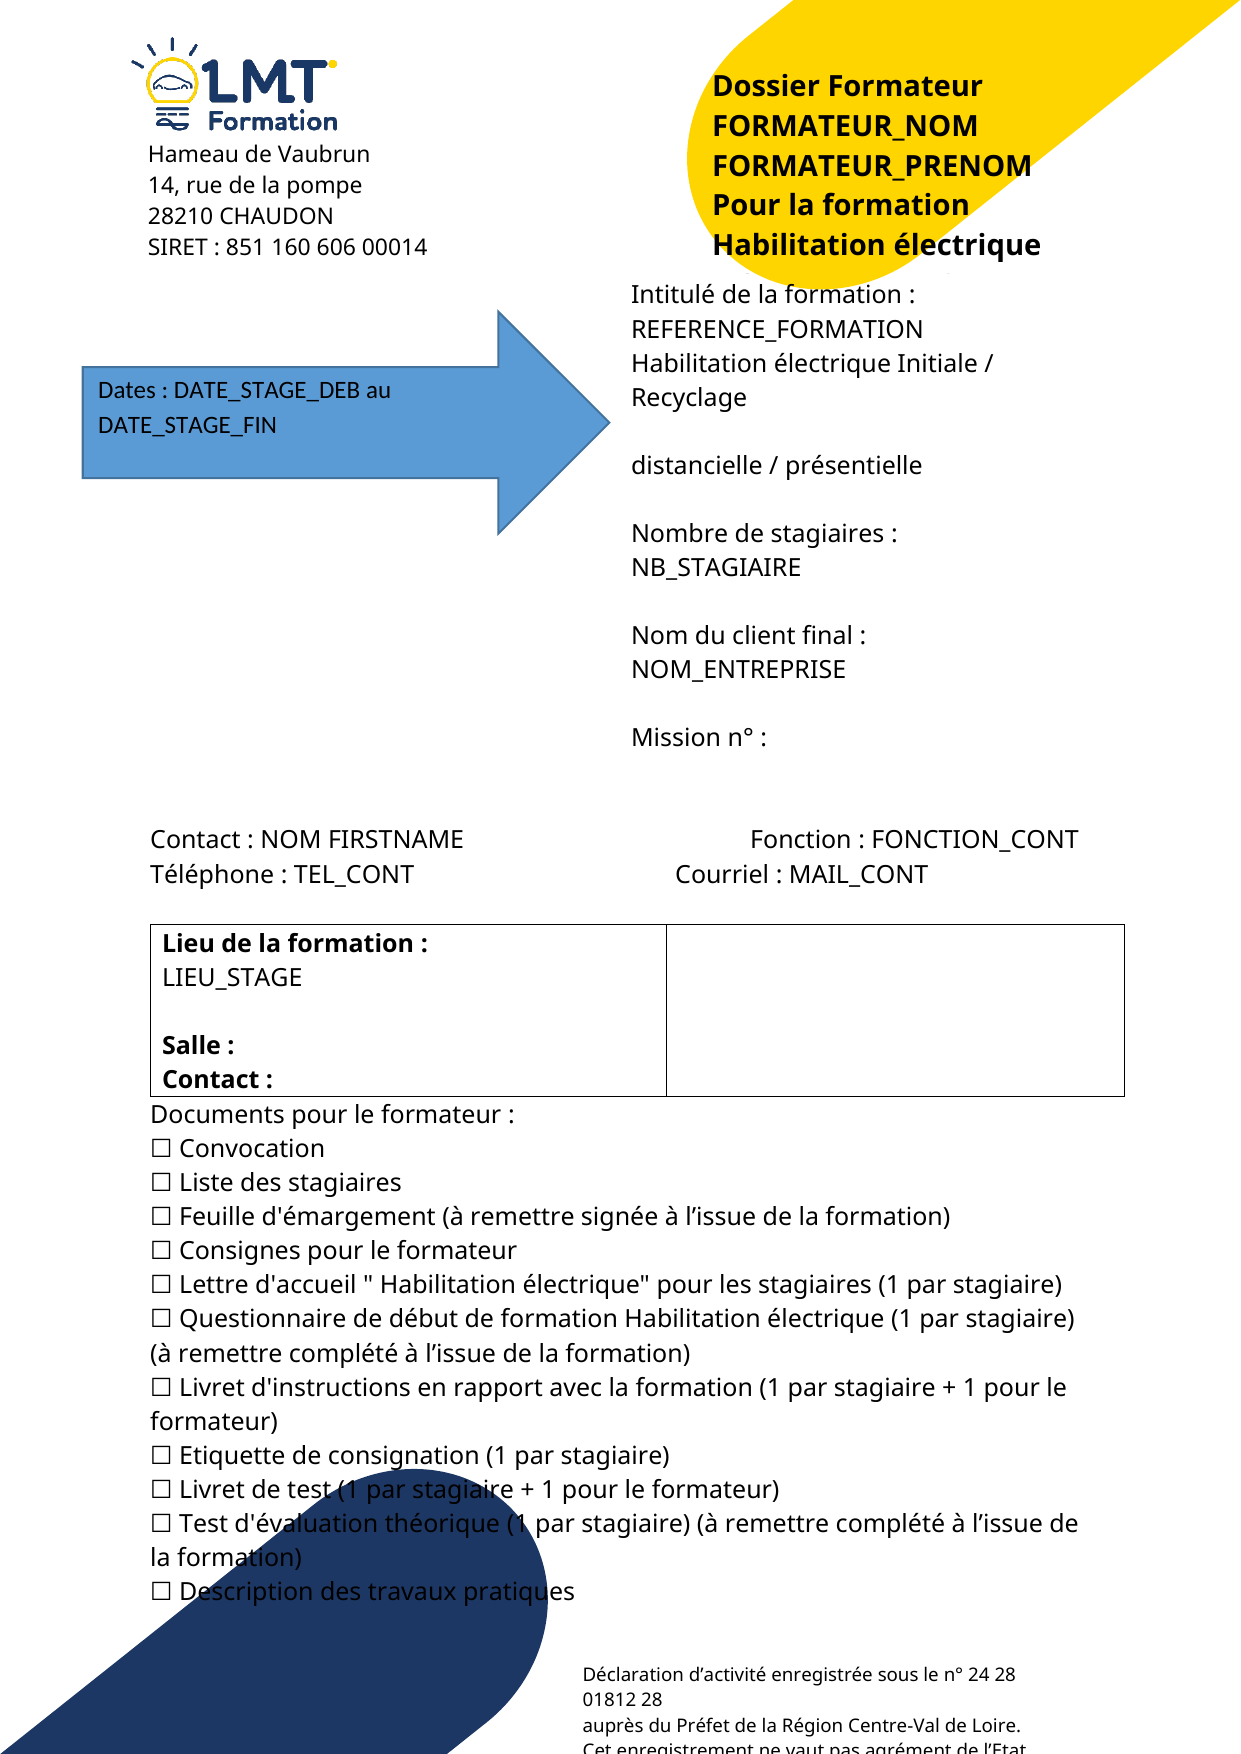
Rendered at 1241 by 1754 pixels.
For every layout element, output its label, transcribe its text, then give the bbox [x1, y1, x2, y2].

text Questionnaire de début de formation Habilitation électrique (1 par stagiaire) (à remettre complété à l’issue de la formation) [150, 1301, 1090, 1369]
text Lettre d'accueil " Habilitation électrique" pour les stagiaires (1 par stagiaire) [150, 1267, 1090, 1301]
table_header Intitulé de la formation : REFERENCE_FORMATION Habilitation électrique Initiale / Recyclage distancielle / présentielle Nombre de stagiaires : NB_STAGIAIRE Nom du client final : NOM_ENTREPRISE Mission n° : [620, 277, 1089, 822]
table_header [667, 925, 1124, 1096]
text Description des travaux pratiques [150, 1574, 1090, 1608]
text Documents pour le formateur : [150, 1097, 1090, 1131]
text Téléphone : TEL_CONT Courriel : MAIL_CONT [150, 856, 1090, 890]
table_header Lieu de la formation : LIEU_STAGE Salle : Contact : [151, 925, 666, 1096]
text Etiquette de consignation (1 par stagiaire) [150, 1437, 1090, 1471]
text Contact : NOM FIRSTNAME Fonction : FONCTION_CONT [150, 822, 1090, 856]
picture [121, 32, 347, 136]
text Consignes pour le formateur [150, 1233, 1090, 1267]
text Livret de test (1 par stagiaire + 1 pour le formateur) [150, 1471, 1090, 1506]
text Convocation [150, 1131, 1090, 1165]
table_header [150, 277, 619, 822]
text Liste des stagiaires [150, 1165, 1090, 1199]
text Feuille d'émargement (à remettre signée à l’issue de la formation) [150, 1199, 1090, 1233]
text Test d'évaluation théorique (1 par stagiaire) (à remettre complété à l’issue de la formation) [150, 1506, 1090, 1574]
text Livret d'instructions en rapport avec la formation (1 par stagiaire + 1 pour le formateur) [150, 1369, 1090, 1437]
